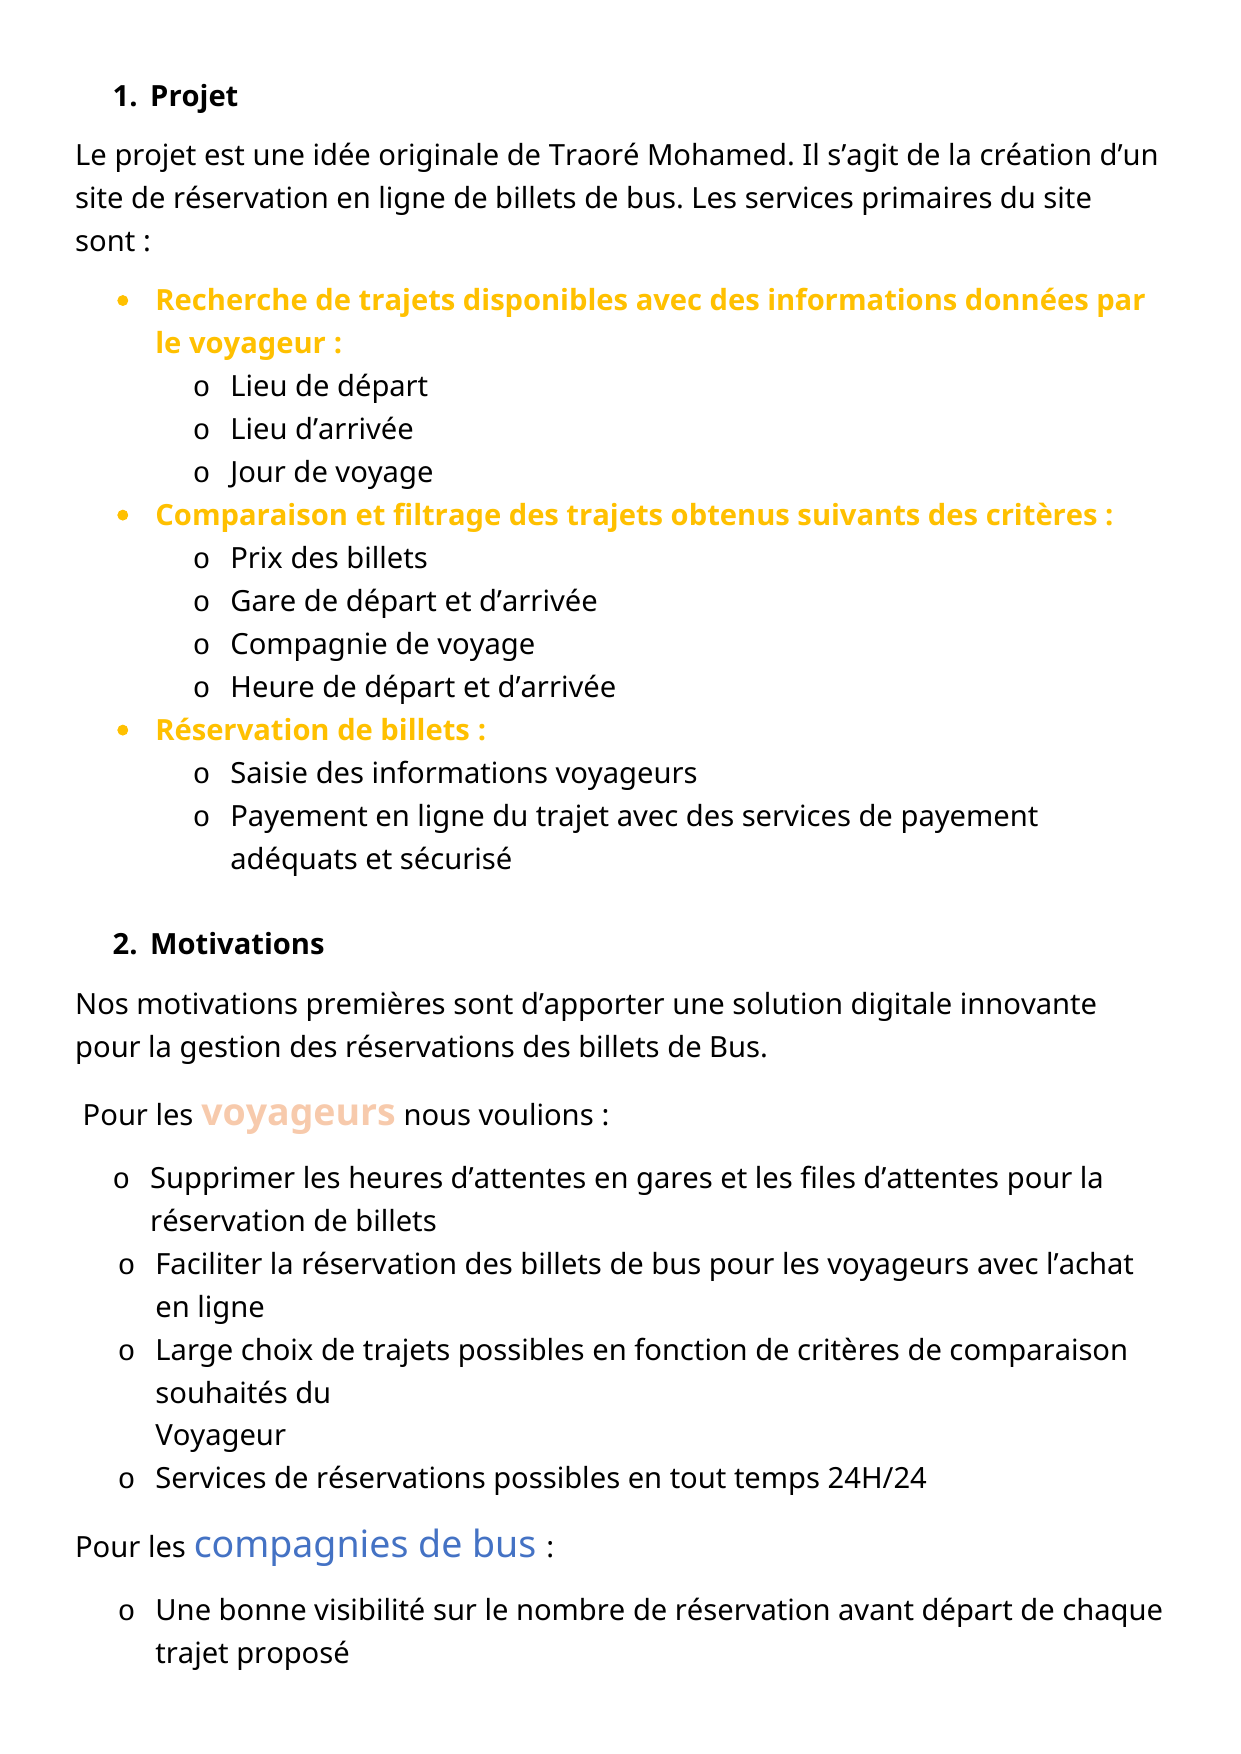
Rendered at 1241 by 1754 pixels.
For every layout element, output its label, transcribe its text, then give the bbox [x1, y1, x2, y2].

list Comparaison et filtrage des trajets obtenus suivants des critères : [118, 494, 1165, 534]
text Nos motivations premières sont d’apporter une solution digitale innovante pour la gestion des réservations des billets de Bus. [75, 983, 1165, 1066]
list Lieu d’arrivée [193, 408, 1165, 448]
text Le projet est une idée originale de Traoré Mohamed. Il s’agit de la création d’un site de réservation en ligne de billets de bus. Les services primaires du site sont : [75, 134, 1165, 260]
list Jour de voyage [193, 451, 1165, 491]
list Gare de départ et d’arrivée [193, 580, 1165, 620]
list Réservation de billets : [118, 709, 1165, 749]
text Pour les voyageurs nous voulions : [75, 1085, 1165, 1136]
text Pour les compagnies de bus : [75, 1517, 1165, 1568]
list Supprimer les heures d’attentes en gares et les files d’attentes pour la réservation de billets [112, 1157, 1165, 1240]
list Motivations [112, 924, 1165, 963]
list Lieu de départ [193, 365, 1165, 405]
list Faciliter la réservation des billets de bus pour les voyageurs avec l’achat en ligne [118, 1243, 1165, 1326]
list Large choix de trajets possibles en fonction de critères de comparaison souhaités du [118, 1329, 1165, 1412]
list Compagnie de voyage [193, 623, 1165, 663]
list Services de réservations possibles en tout temps 24H/24 [118, 1457, 1165, 1497]
list Payement en ligne du trajet avec des services de payement adéquats et sécurisé [193, 795, 1165, 878]
list Recherche de trajets disponibles avec des informations données par le voyageur : [118, 279, 1165, 362]
list Projet [112, 75, 1165, 115]
list Saisie des informations voyageurs [193, 752, 1165, 792]
list Voyageur [155, 1415, 1165, 1454]
list Prix des billets [193, 537, 1165, 577]
list Une bonne visibilité sur le nombre de réservation avant départ de chaque trajet proposé [118, 1589, 1165, 1672]
list Heure de départ et d’arrivée [193, 666, 1165, 706]
